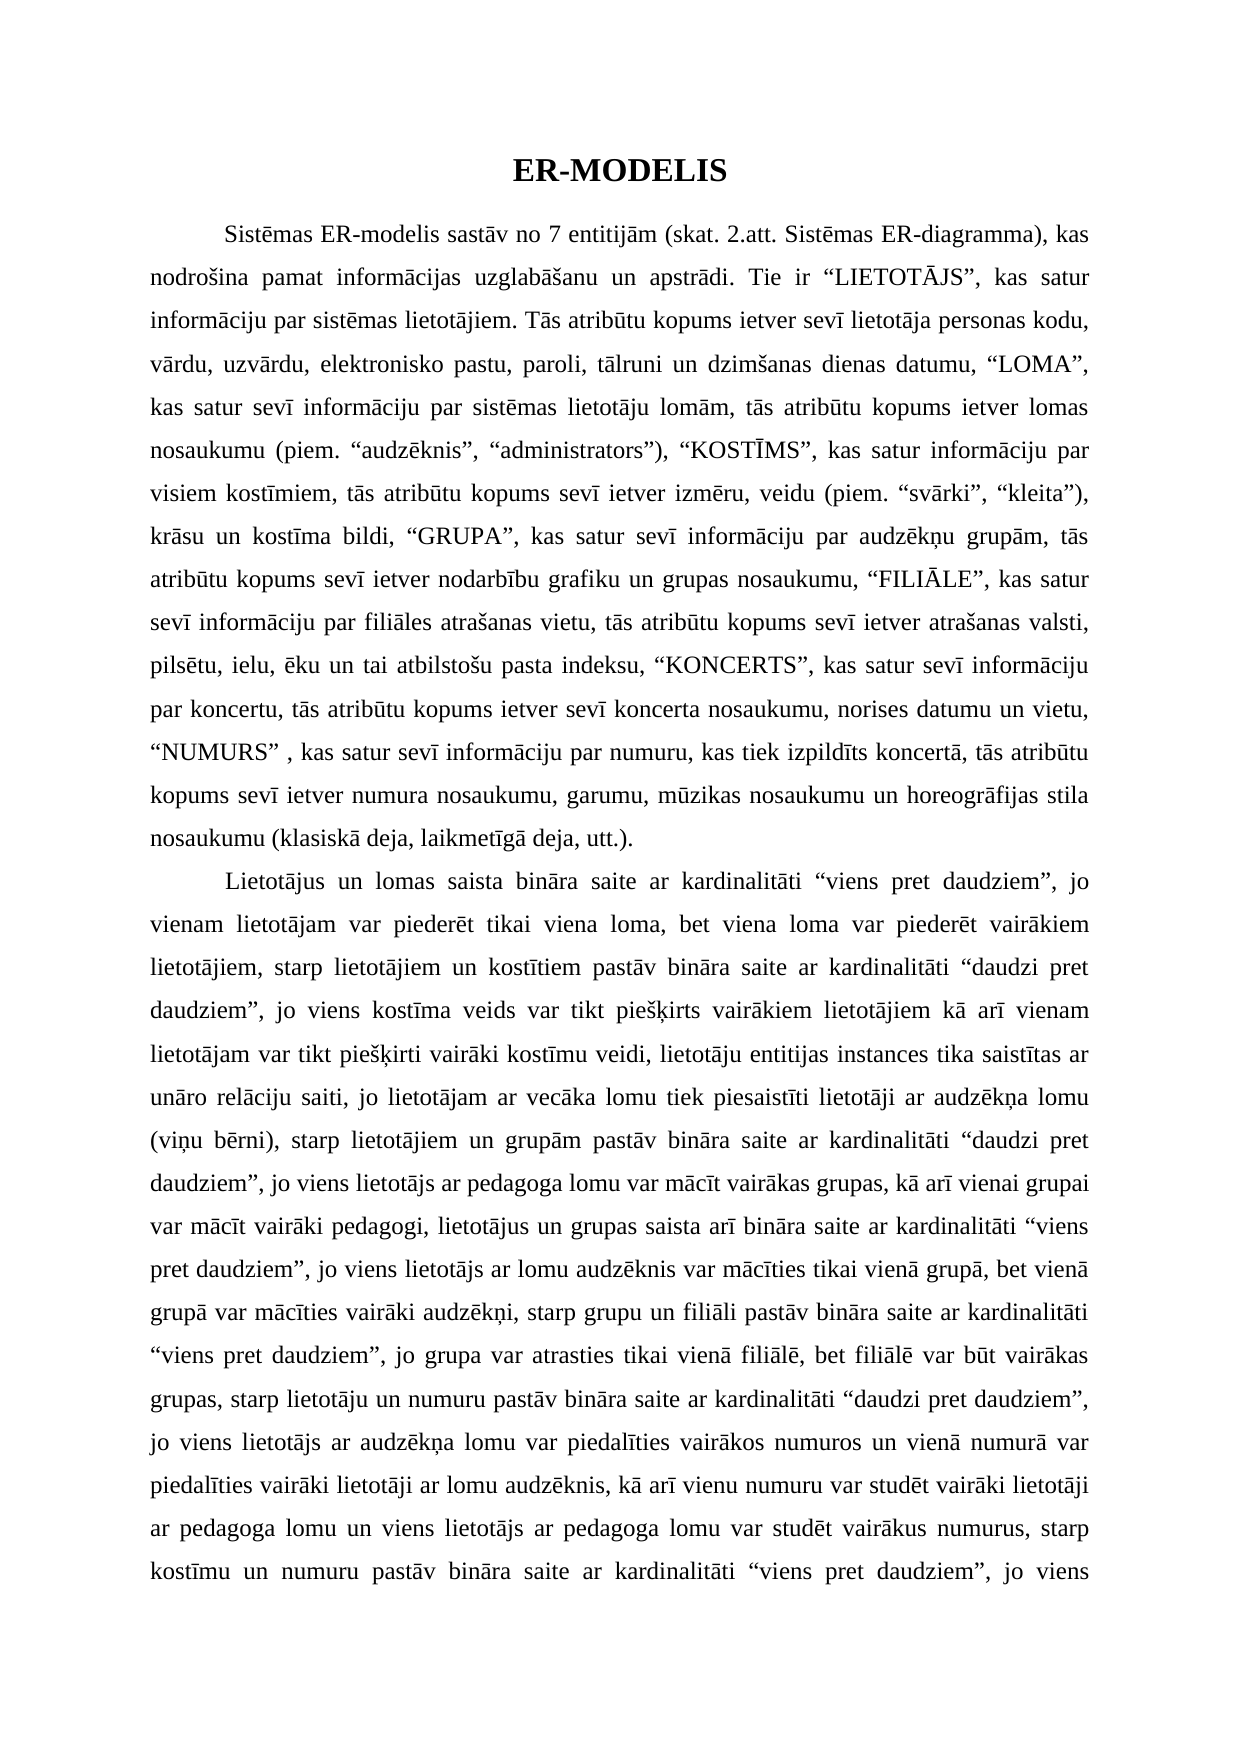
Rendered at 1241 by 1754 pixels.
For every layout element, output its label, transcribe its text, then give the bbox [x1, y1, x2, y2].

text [150, 866, 1090, 1585]
subtitle ER-MODELIS [150, 150, 1090, 188]
text Sistēmas ER-modelis sastāv no 7 entitijām (skat. 2.att. Sistēmas ER-diagramma), kas nodrošina pamat informācijas uzglabāšanu un apstrādi. Tie ir “LIETOTĀJS”, kas satur informāciju par sistēmas lietotājiem. Tās atribūtu kopums ietver sevī lietotāja personas kodu, vārdu, uzvārdu, elektronisko pastu, paroli, tālruni un dzimšanas dienas datumu, “LOMA”, kas satur sevī informāciju par sistēmas lietotāju lomām, tās atribūtu kopums ietver lomas nosaukumu (piem. “audzēknis”, “administrators”), “KOSTĪMS”, kas satur informāciju par visiem kostīmiem, tās atribūtu kopums sevī ietver izmēru, veidu (piem. “svārki”, “kleita”), krāsu un kostīma bildi, “GRUPA”, kas satur sevī informāciju par audzēkņu grupām, tās atribūtu kopums sevī ietver nodarbību grafiku un grupas nosaukumu, “FILIĀLE”, kas satur sevī informāciju par filiāles atrašanas vietu, tās atribūtu kopums sevī ietver atrašanas valsti, pilsētu, ielu, ēku un tai atbilstošu pasta indeksu, “KONCERTS”, kas satur sevī informāciju par koncertu, tās atribūtu kopums ietver sevī koncerta nosaukumu, norises datumu un vietu, “NUMURS” , kas satur sevī informāciju par numuru, kas tiek izpildīts koncertā, tās atribūtu kopums sevī ietver numura nosaukumu, garumu, mūzikas nosaukumu un horeogrāfijas stila nosaukumu (klasiskā deja, laikmetīgā deja, utt.). [150, 219, 1090, 852]
